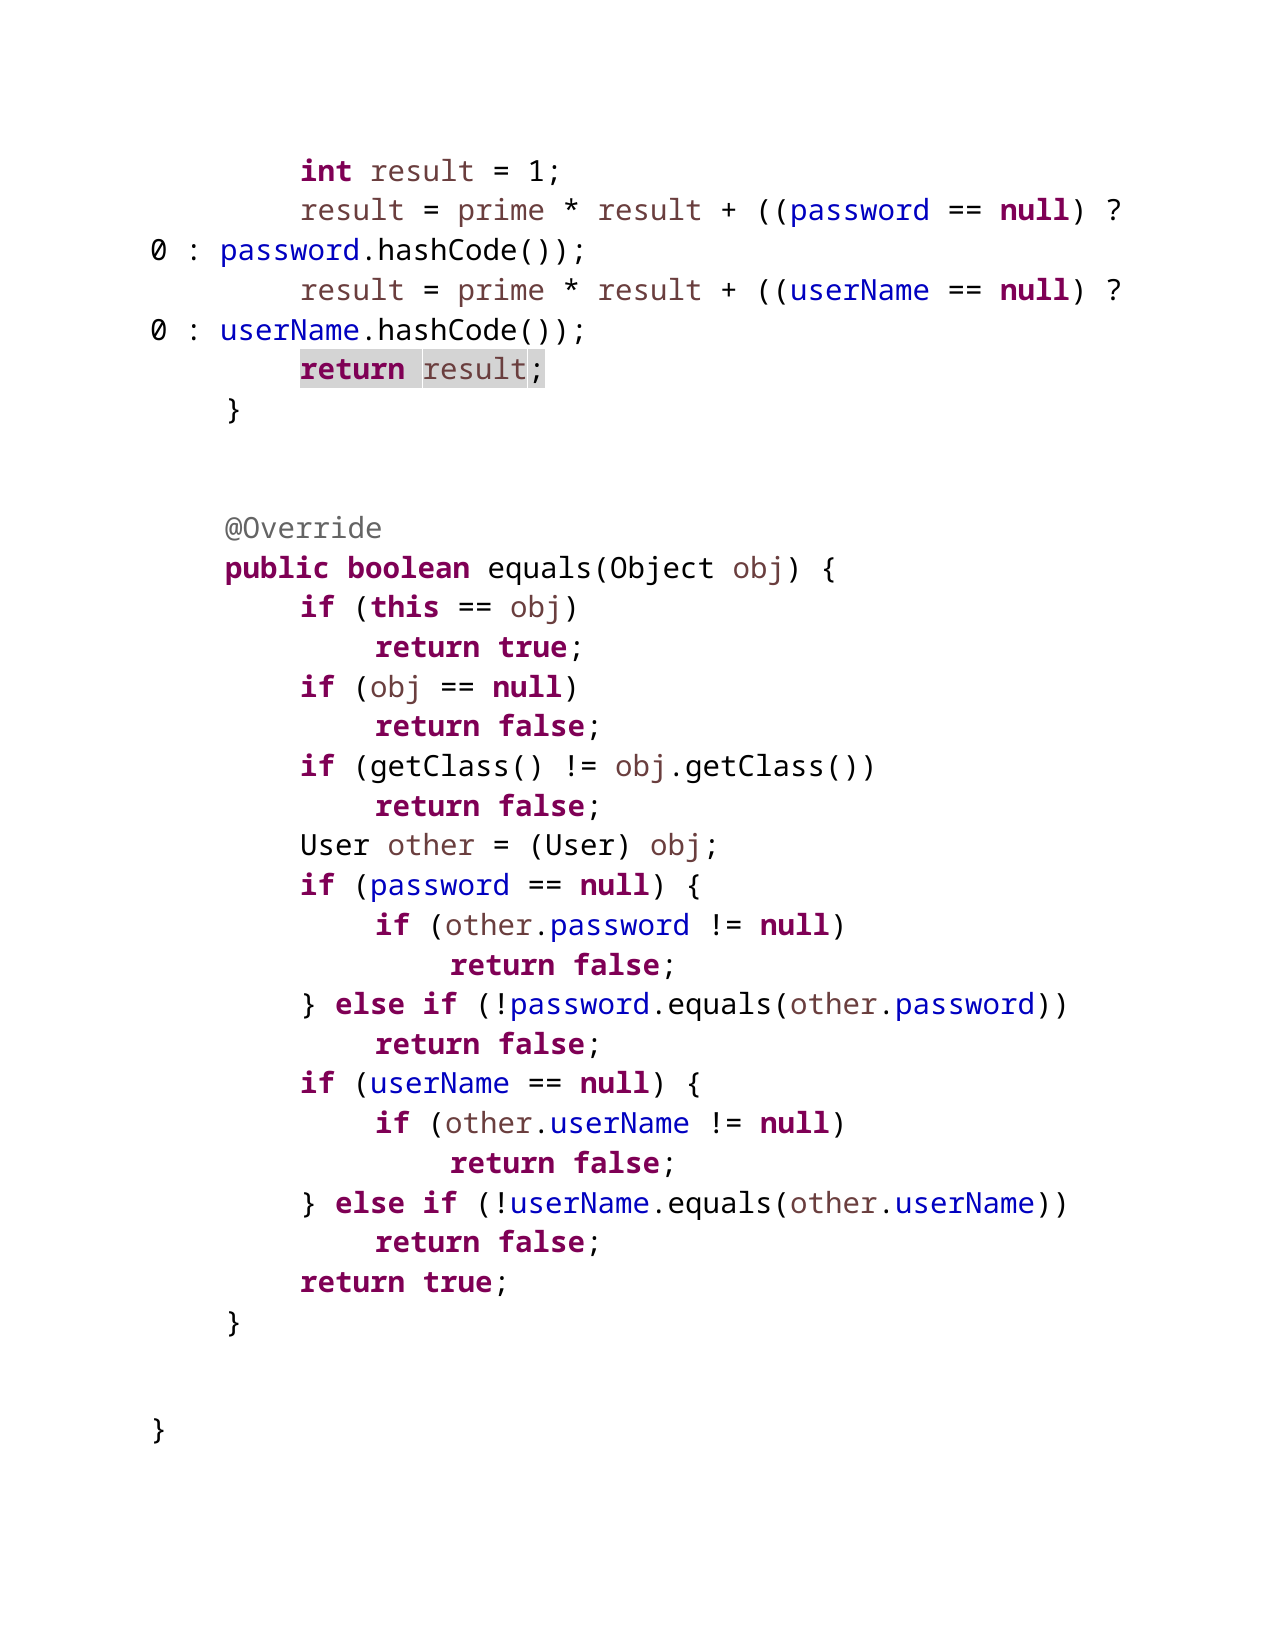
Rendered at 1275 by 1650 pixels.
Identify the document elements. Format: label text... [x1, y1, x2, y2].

text if (this == obj) [150, 587, 1125, 626]
text } [150, 1408, 1125, 1448]
text result = prime * result + ((userName == null) ? 0 : userName.hashCode()); [150, 269, 1125, 348]
text } else if (!password.equals(other.password)) [150, 983, 1125, 1023]
text return true; [150, 1261, 1125, 1301]
text } else if (!userName.equals(other.userName)) [150, 1182, 1125, 1222]
text if (obj == null) [150, 666, 1125, 706]
text return false; [150, 944, 1125, 983]
text if (userName == null) { [150, 1063, 1125, 1102]
text if (password == null) { [150, 864, 1125, 904]
text int result = 1; [150, 150, 1125, 190]
text return result; [150, 348, 1125, 388]
text @Override [150, 507, 1125, 547]
text if (getClass() != obj.getClass()) [150, 745, 1125, 785]
text return false; [150, 785, 1125, 825]
text } [150, 388, 1125, 428]
text return false; [150, 1142, 1125, 1182]
text return true; [150, 626, 1125, 666]
text User other = (User) obj; [150, 825, 1125, 864]
text if (other.userName != null) [150, 1102, 1125, 1142]
text return false; [150, 706, 1125, 745]
text public boolean equals(Object obj) { [150, 547, 1125, 587]
text } [150, 1301, 1125, 1341]
text return false; [150, 1023, 1125, 1063]
text return false; [150, 1222, 1125, 1261]
text result = prime * result + ((password == null) ? 0 : password.hashCode()); [150, 190, 1125, 269]
text if (other.password != null) [150, 904, 1125, 944]
